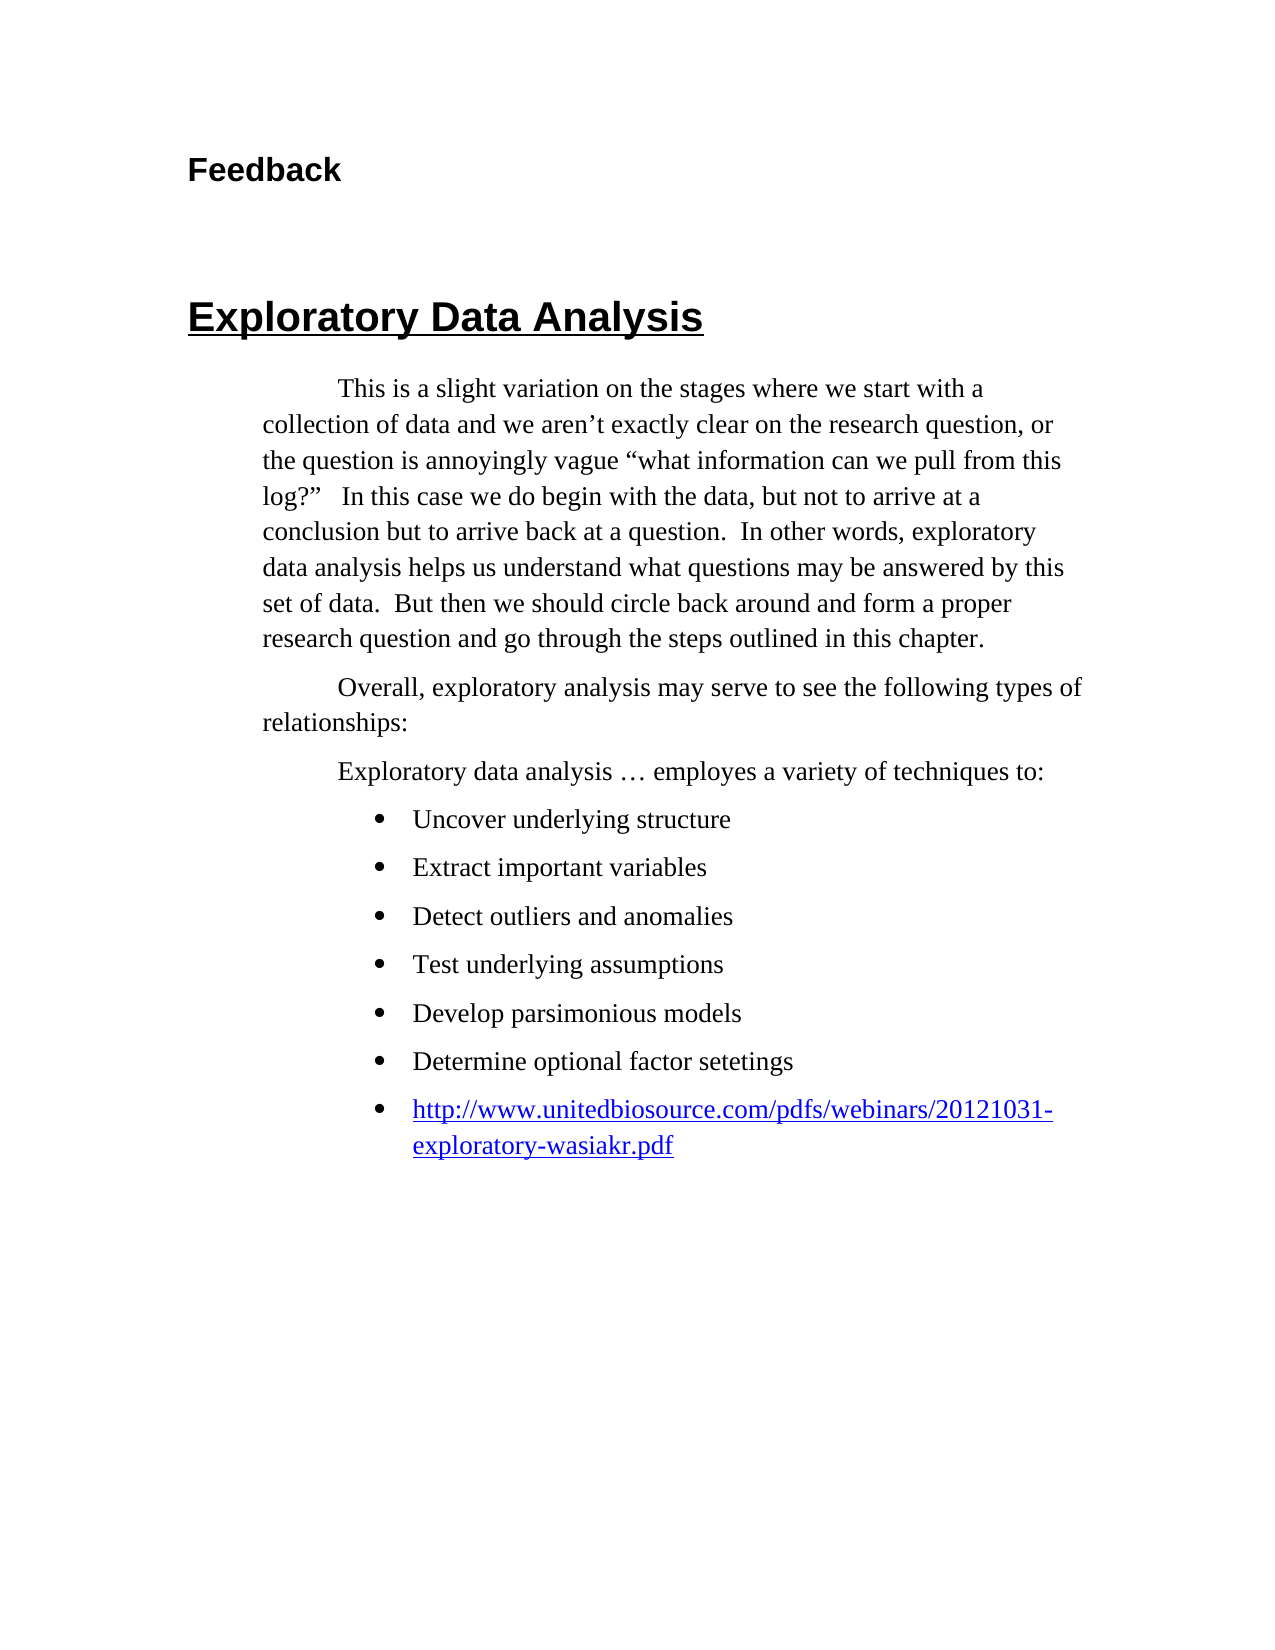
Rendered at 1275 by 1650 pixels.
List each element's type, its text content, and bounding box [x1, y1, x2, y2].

list Develop parsimonious models [375, 997, 1087, 1028]
list Detect outliers and anomalies [375, 900, 1087, 931]
list http://www.unitedbiosource.com/pdfs/webinars/20121031-exploratory-wasiakr.pdf [375, 1094, 1087, 1161]
text This is a slight variation on the stages where we start with a collection of data and we aren’t exactly clear on the research question, or the question is annoyingly vague “what information can we pull from this log?” In this case we do begin with the data, but not to arrive at a conclusion but to arrive back at a question. In other words, exploratory data analysis helps us understand what questions may be answered by this set of data. But then we should circle back around and form a proper research question and go through the steps outlined in this chapter. [262, 372, 1087, 654]
list Determine optional factor setetings [375, 1045, 1087, 1076]
text Feedback [187, 150, 1087, 188]
text Exploratory Data Analysis [187, 292, 1087, 340]
list Uncover underlying structure [375, 803, 1087, 834]
text Exploratory data analysis … employes a variety of techniques to: [262, 755, 1087, 786]
list Test underlying assumptions [375, 948, 1087, 979]
text Overall, exploratory analysis may serve to see the following types of relationships: [262, 671, 1087, 738]
list Extract important variables [375, 851, 1087, 883]
